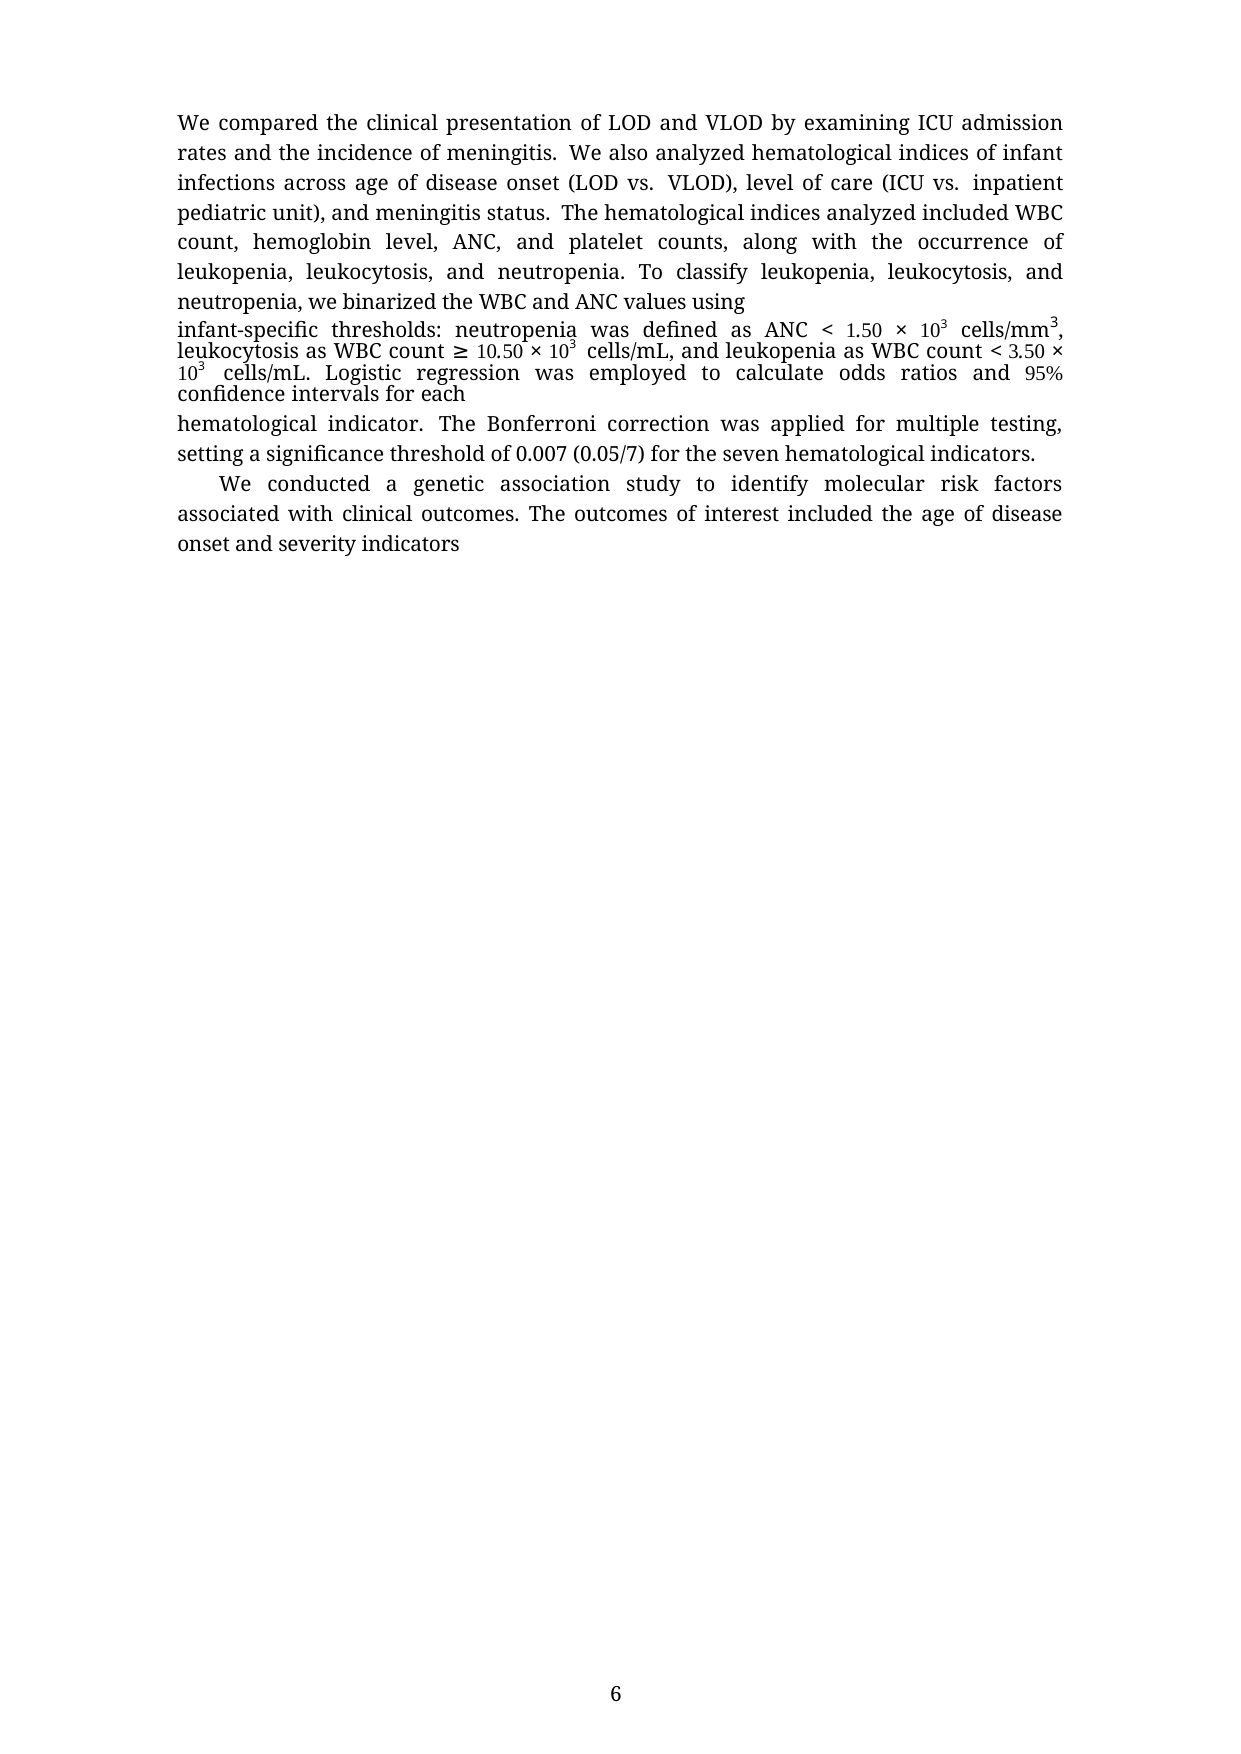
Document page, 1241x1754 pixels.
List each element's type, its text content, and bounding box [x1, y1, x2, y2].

text infant-specific thresholds: neutropenia was defined as ANC < 1.50 × 103 cells/mm3, leukocytosis as WBC count ≥ 10.50 × 103 cells/mL, and leukopenia as WBC count < 3.50 × 103 cells/mL. Logistic regression was employed to calculate odds ratios and 95% confidence intervals for each [177, 319, 1063, 408]
text We compared the clinical presentation of LOD and VLOD by examining ICU admission rates and the incidence of meningitis. We also analyzed hematological indices of infant infections across age of disease onset (LOD vs. VLOD), level of care (ICU vs. inpatient pediatric unit), and meningitis status. The hematological indices analyzed included WBC count, hemoglobin level, ANC, and platelet counts, along with the occurrence of leukopenia, leukocytosis, and neutropenia. To classify leukopenia, leukocytosis, and neutropenia, we binarized the WBC and ANC values using [177, 108, 1063, 316]
text We conducted a genetic association study to identify molecular risk factors associated with clinical outcomes. The outcomes of interest included the age of disease onset and severity indicators [177, 469, 1063, 557]
text hematological indicator. The Bonferroni correction was applied for multiple testing, setting a significance threshold of 0.007 (0.05/7) for the seven hematological indicators. [177, 409, 1063, 468]
